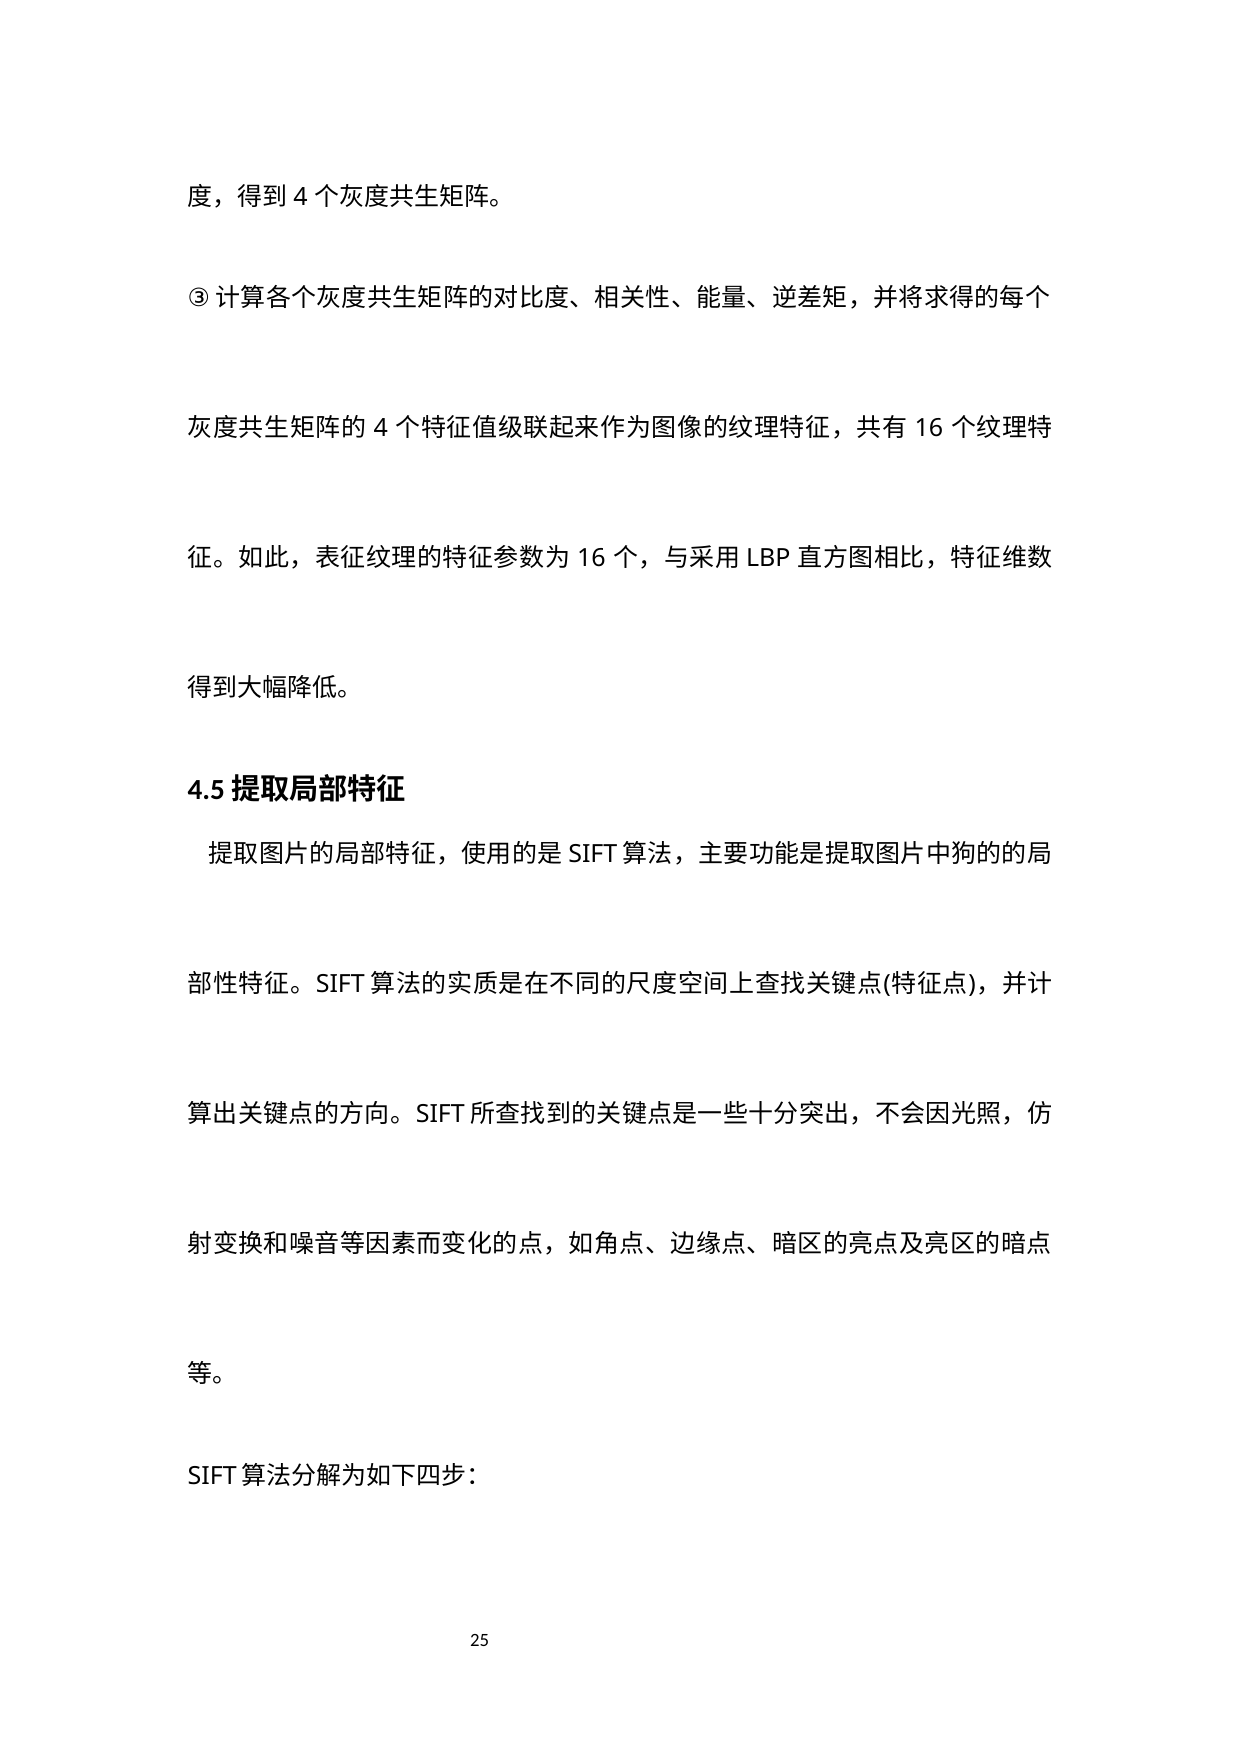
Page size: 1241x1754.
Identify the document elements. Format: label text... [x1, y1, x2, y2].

text 提取图片的局部特征，使用的是SIFT算法，主要功能是提取图片中狗的的局部性特征。SIFT算法的实质是在不同的尺度空间上查找关键点(特征点)，并计算出关键点的方向。SIFT所查找到的关键点是一些十分突出，不会因光照，仿射变换和噪音等因素而变化的点，如角点、边缘点、暗区的亮点及亮区的暗点等。 [187, 819, 1053, 1404]
text ③计算各个灰度共生矩阵的对比度、相关性、能量、逆差矩，并将求得的每个灰度共生矩阵的 4 个特征值级联起来作为图像的纹理特征，共有 16 个纹理特征。如此，表征纹理的特征参数为 16 个，与采用LBP 直方图相比，特征维数得到大幅降低。 [187, 263, 1053, 718]
text 4.5提取局部特征 [187, 754, 1053, 819]
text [187, 162, 1053, 227]
text SIFT算法分解为如下四步： [187, 1441, 1053, 1506]
